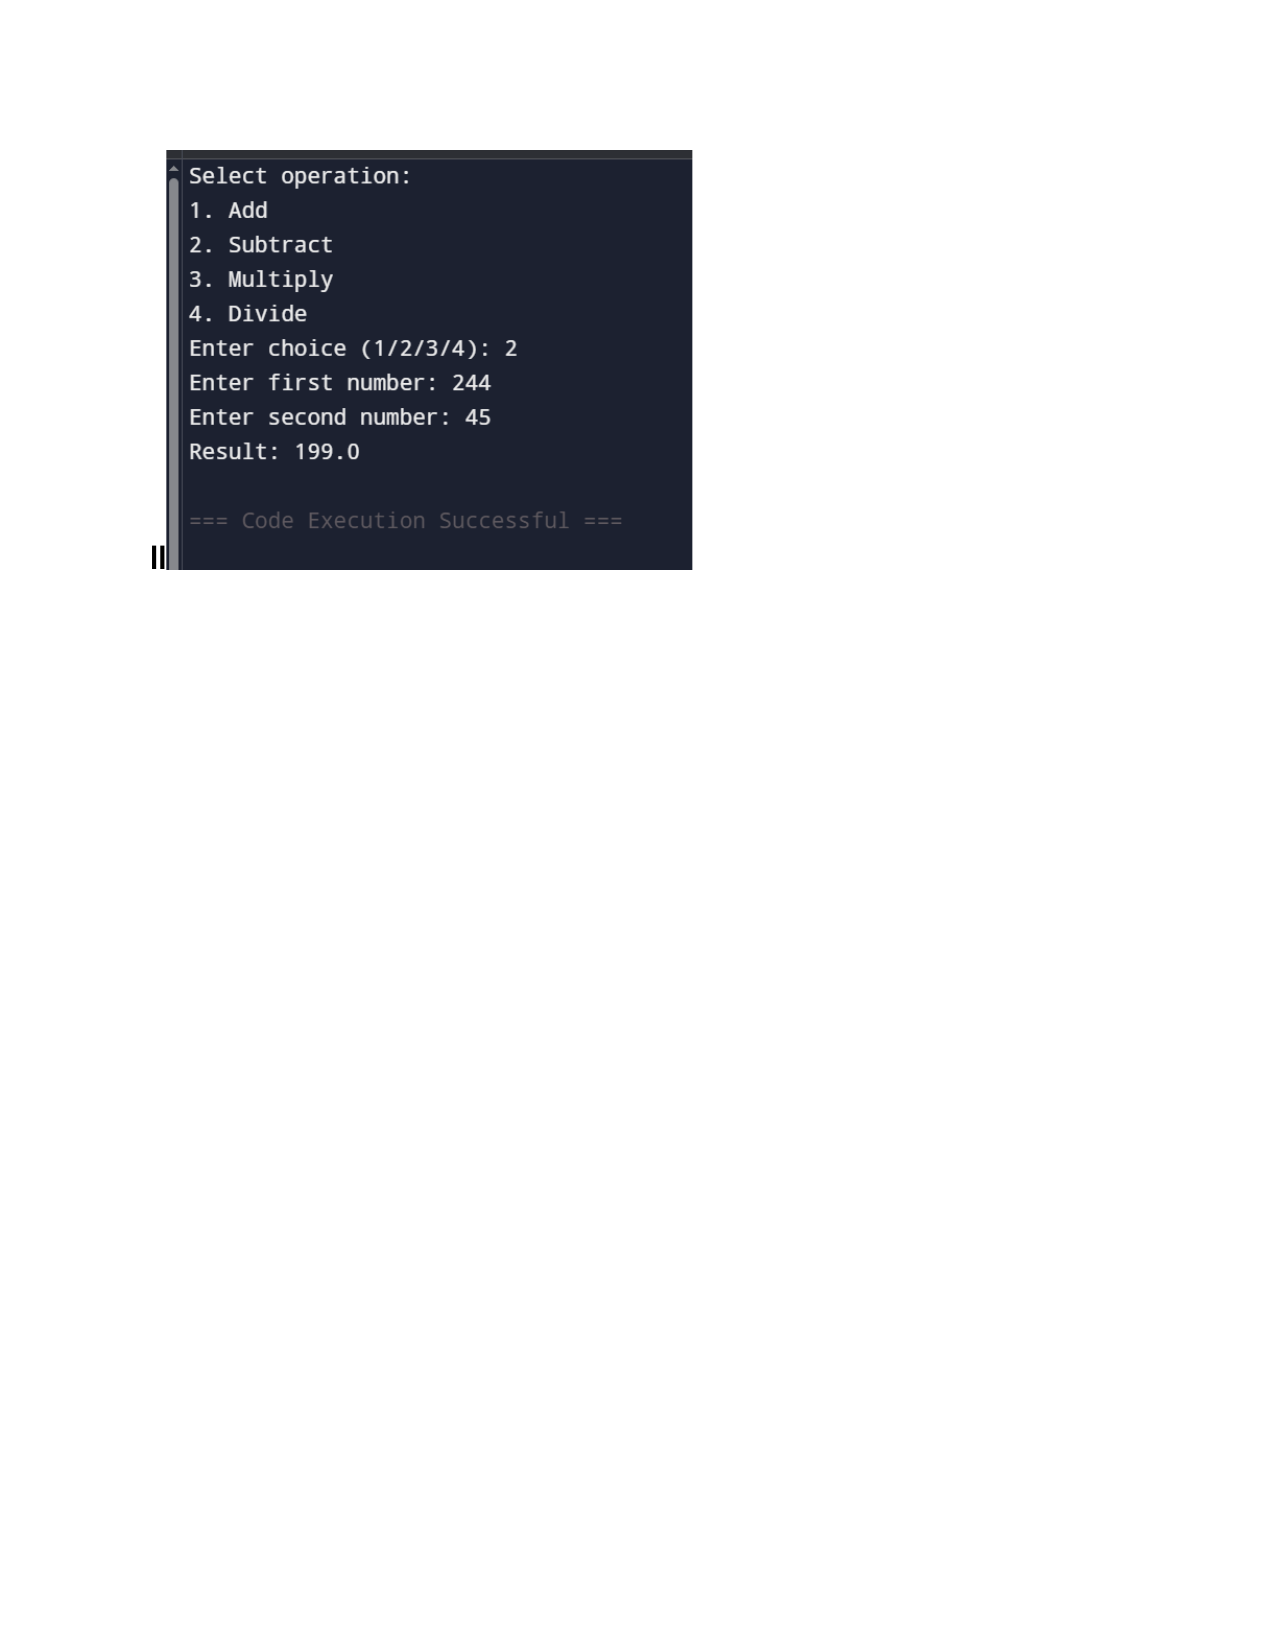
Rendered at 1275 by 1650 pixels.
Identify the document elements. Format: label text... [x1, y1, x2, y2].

picture [166, 150, 693, 570]
